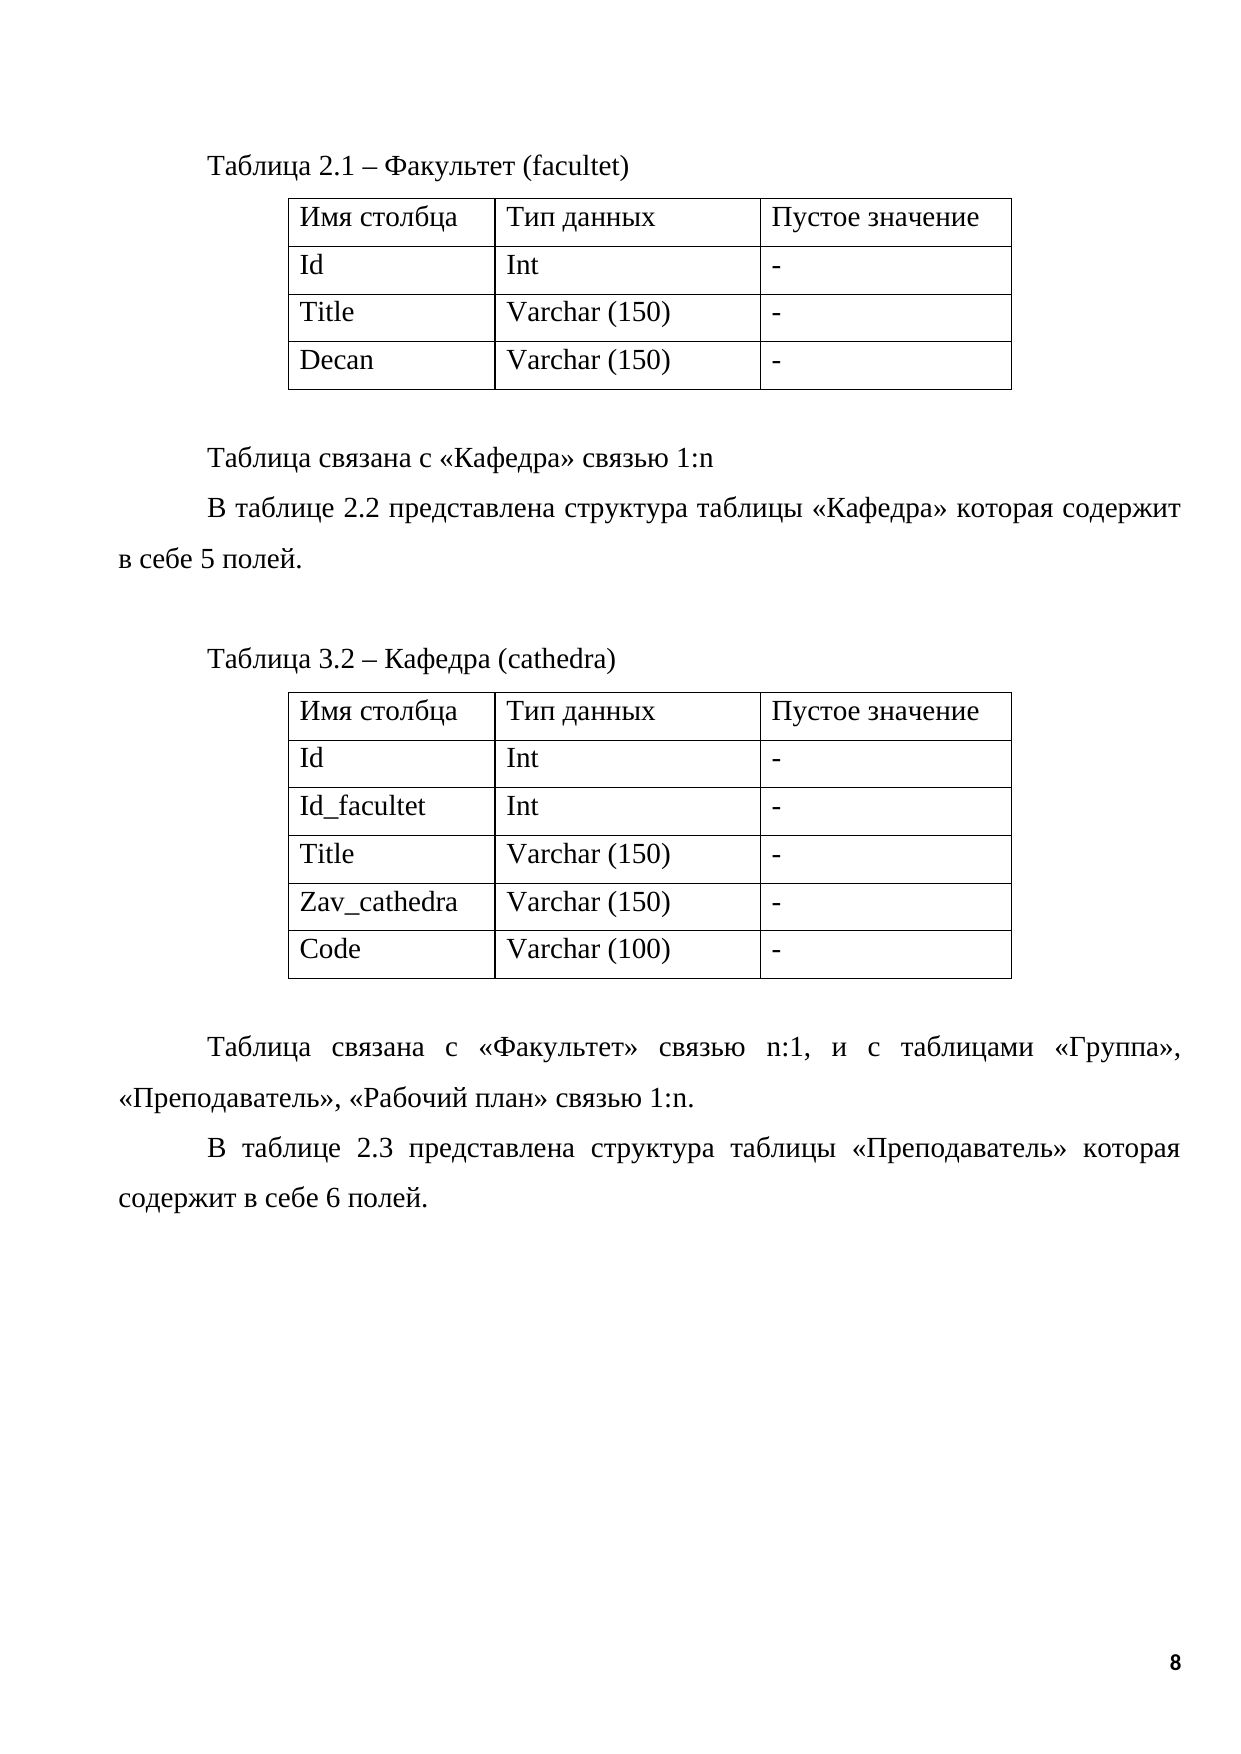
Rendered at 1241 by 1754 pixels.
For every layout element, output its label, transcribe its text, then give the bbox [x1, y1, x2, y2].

table_header Имя столбца [289, 693, 494, 739]
table_cell - [761, 836, 1011, 883]
text В таблице 2.2 представлена структура таблицы «Кафедра» которая содержит в себе 5 полей. [118, 491, 1181, 574]
table_header Тип данных [496, 199, 760, 246]
table_cell Varchar (150) [496, 295, 760, 341]
table_cell Title [289, 836, 494, 883]
table_cell Varchar (150) [496, 836, 760, 883]
table_cell Title [289, 295, 494, 341]
table_cell - [761, 741, 1011, 787]
table_cell Decan [289, 342, 494, 389]
table_cell - [761, 295, 1011, 341]
table_cell Id_facultet [289, 788, 494, 835]
table_cell - [761, 931, 1011, 978]
text Таблица 3.2 – Кафедра (cathedra) [118, 641, 1181, 675]
table_cell Int [496, 741, 760, 787]
table_cell - [761, 342, 1011, 389]
table_header Тип данных [496, 693, 760, 739]
table_cell Zav_cathedra [289, 884, 494, 930]
table_header Имя столбца [289, 199, 494, 246]
text В таблице 2.3 представлена структура таблицы «Преподаватель» которая содержит в себе 6 полей. [118, 1130, 1181, 1214]
table_cell - [761, 247, 1011, 293]
text Таблица 2.1 – Факультет (facultet) [118, 148, 1181, 181]
table_header Пустое значение [761, 199, 1011, 246]
table_cell Varchar (150) [496, 884, 760, 930]
table_cell Code [289, 931, 494, 978]
table_cell Int [496, 788, 760, 835]
table_cell - [761, 788, 1011, 835]
text Таблица связана с «Кафедра» связью 1:n [118, 440, 1181, 474]
text Таблица связана с «Факультет» связью n:1, и с таблицами «Группа», «Преподаватель», «Рабочий план» связью 1:n. [118, 1029, 1181, 1113]
table_cell Int [496, 247, 760, 293]
table_cell Varchar (100) [496, 931, 760, 978]
table_cell Id [289, 741, 494, 787]
table_header Пустое значение [761, 693, 1011, 739]
table_cell - [761, 884, 1011, 930]
table_cell Varchar (150) [496, 342, 760, 389]
table_cell Id [289, 247, 494, 293]
